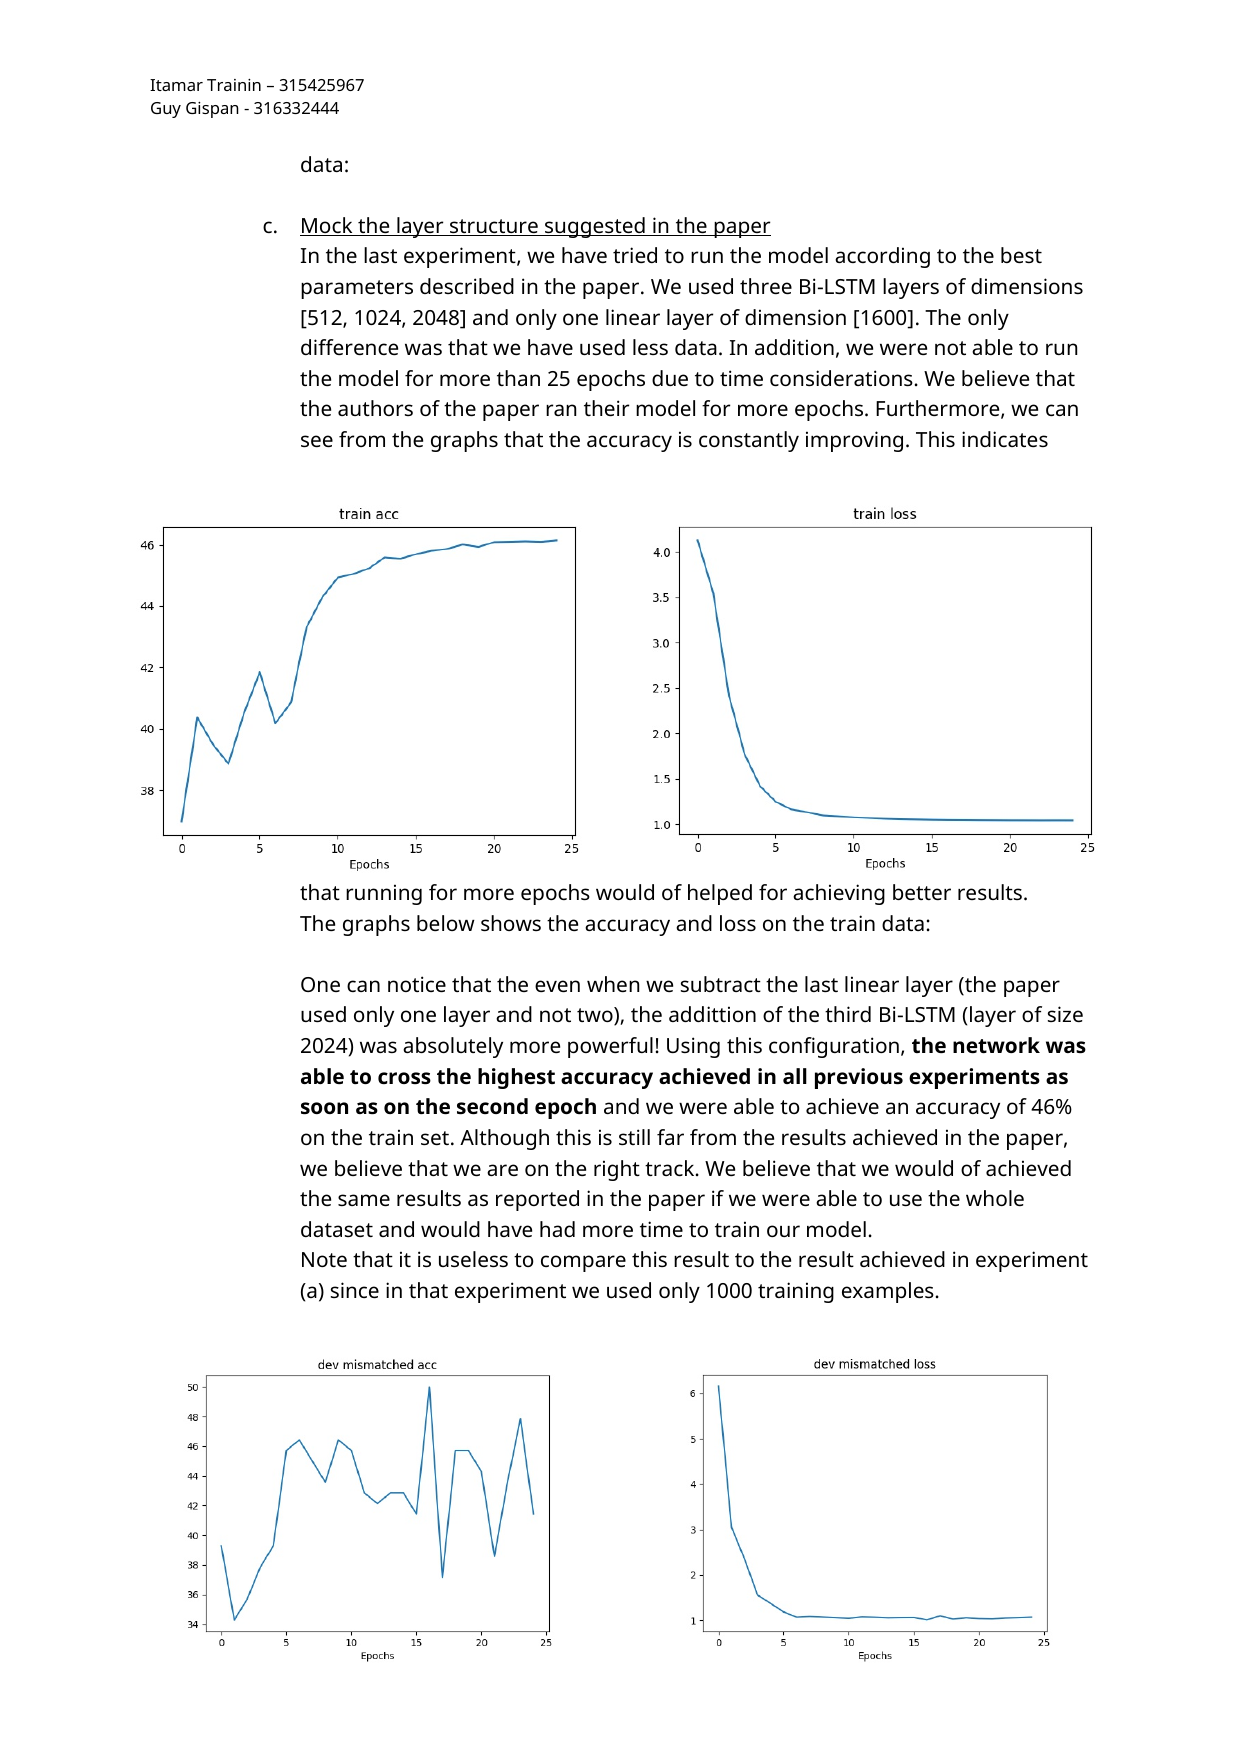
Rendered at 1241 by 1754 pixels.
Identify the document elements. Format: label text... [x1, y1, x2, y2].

picture [150, 1335, 593, 1668]
list The graphs below show the accuracy and loss on the mismatch and match dev data: [300, 150, 1090, 209]
picture [647, 1335, 1091, 1668]
list Mock the layer structure suggested in the paper [262, 211, 1090, 239]
picture [96, 478, 1144, 879]
